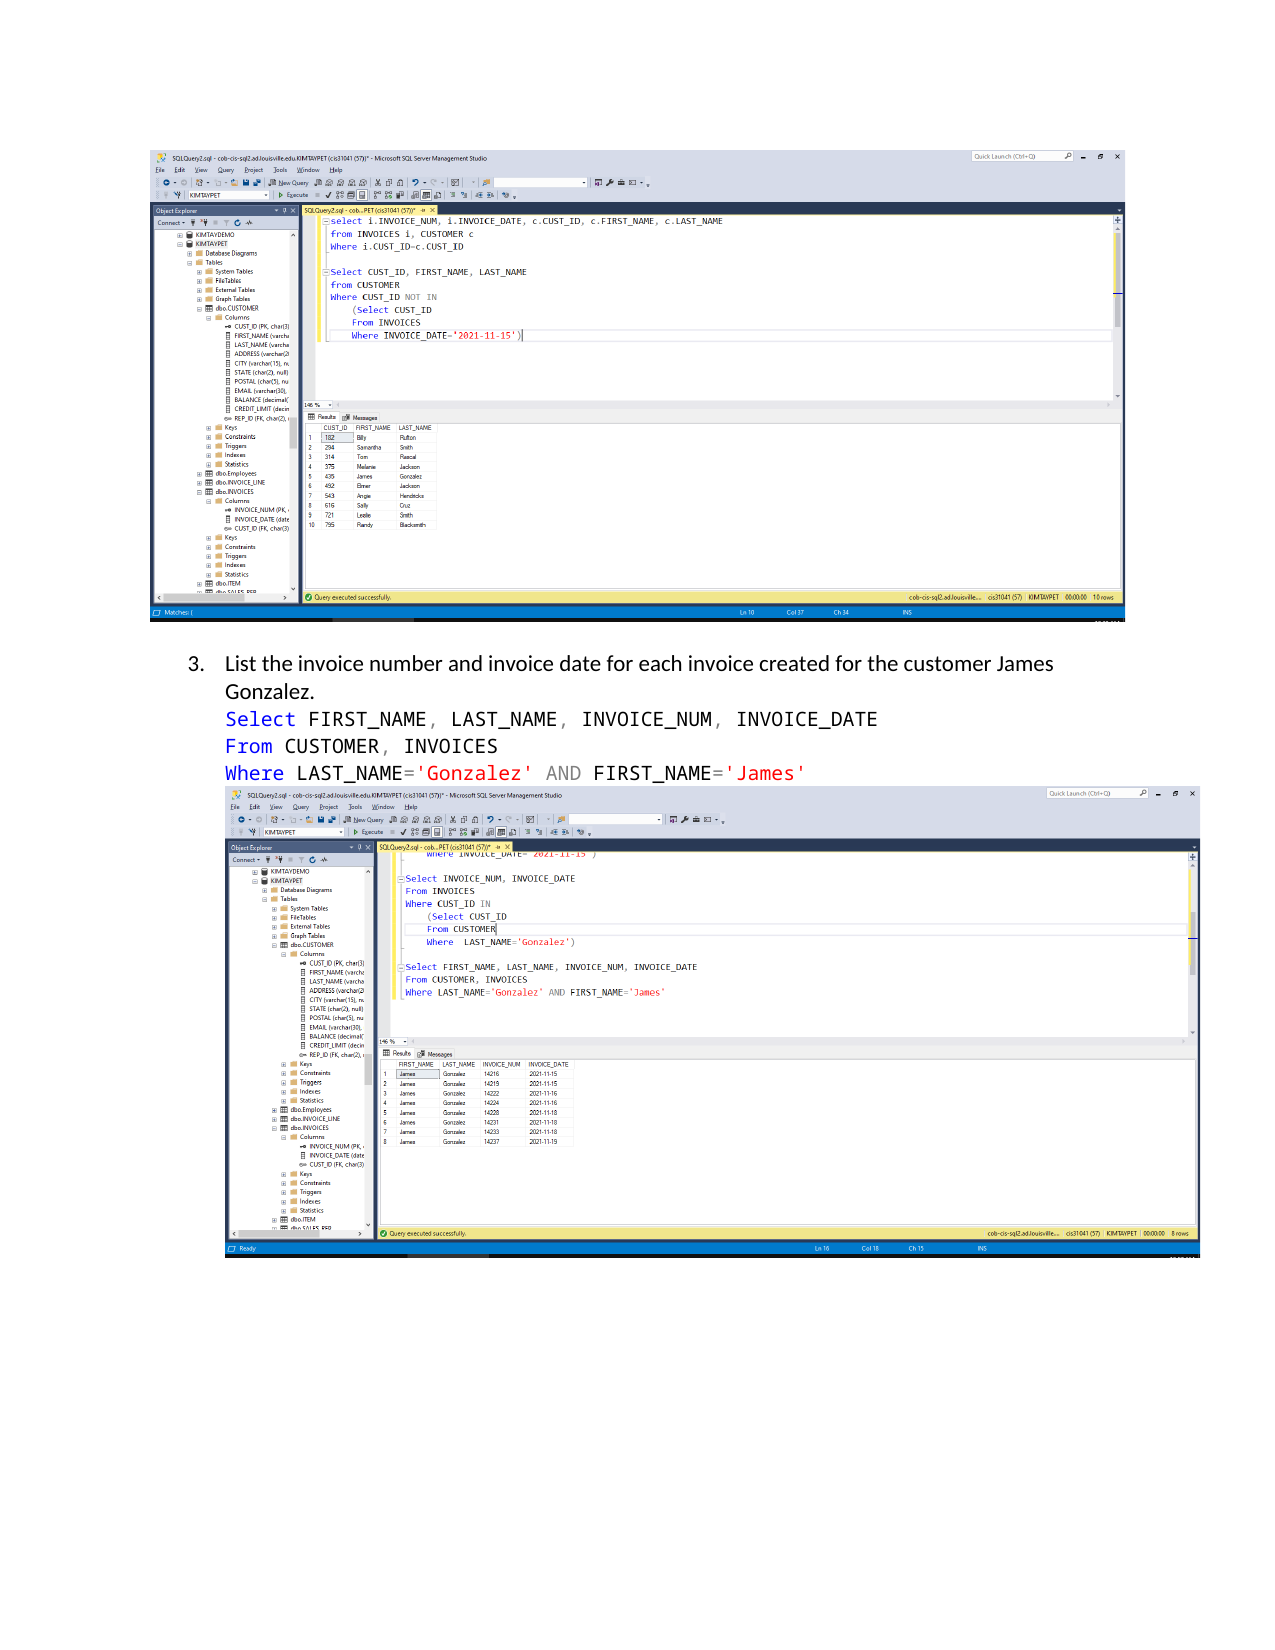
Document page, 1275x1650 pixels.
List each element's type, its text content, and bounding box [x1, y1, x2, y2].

picture [150, 150, 1125, 622]
picture [225, 786, 1200, 1258]
list List the invoice number and invoice date for each invoice created for the customer James Gonzalez. [187, 649, 1125, 705]
list From CUSTOMER, INVOICES [225, 732, 1125, 759]
list Where LAST_NAME='Gonzalez' AND FIRST_NAME='James' [225, 759, 1125, 786]
list Select FIRST_NAME, LAST_NAME, INVOICE_NUM, INVOICE_DATE [225, 705, 1125, 732]
